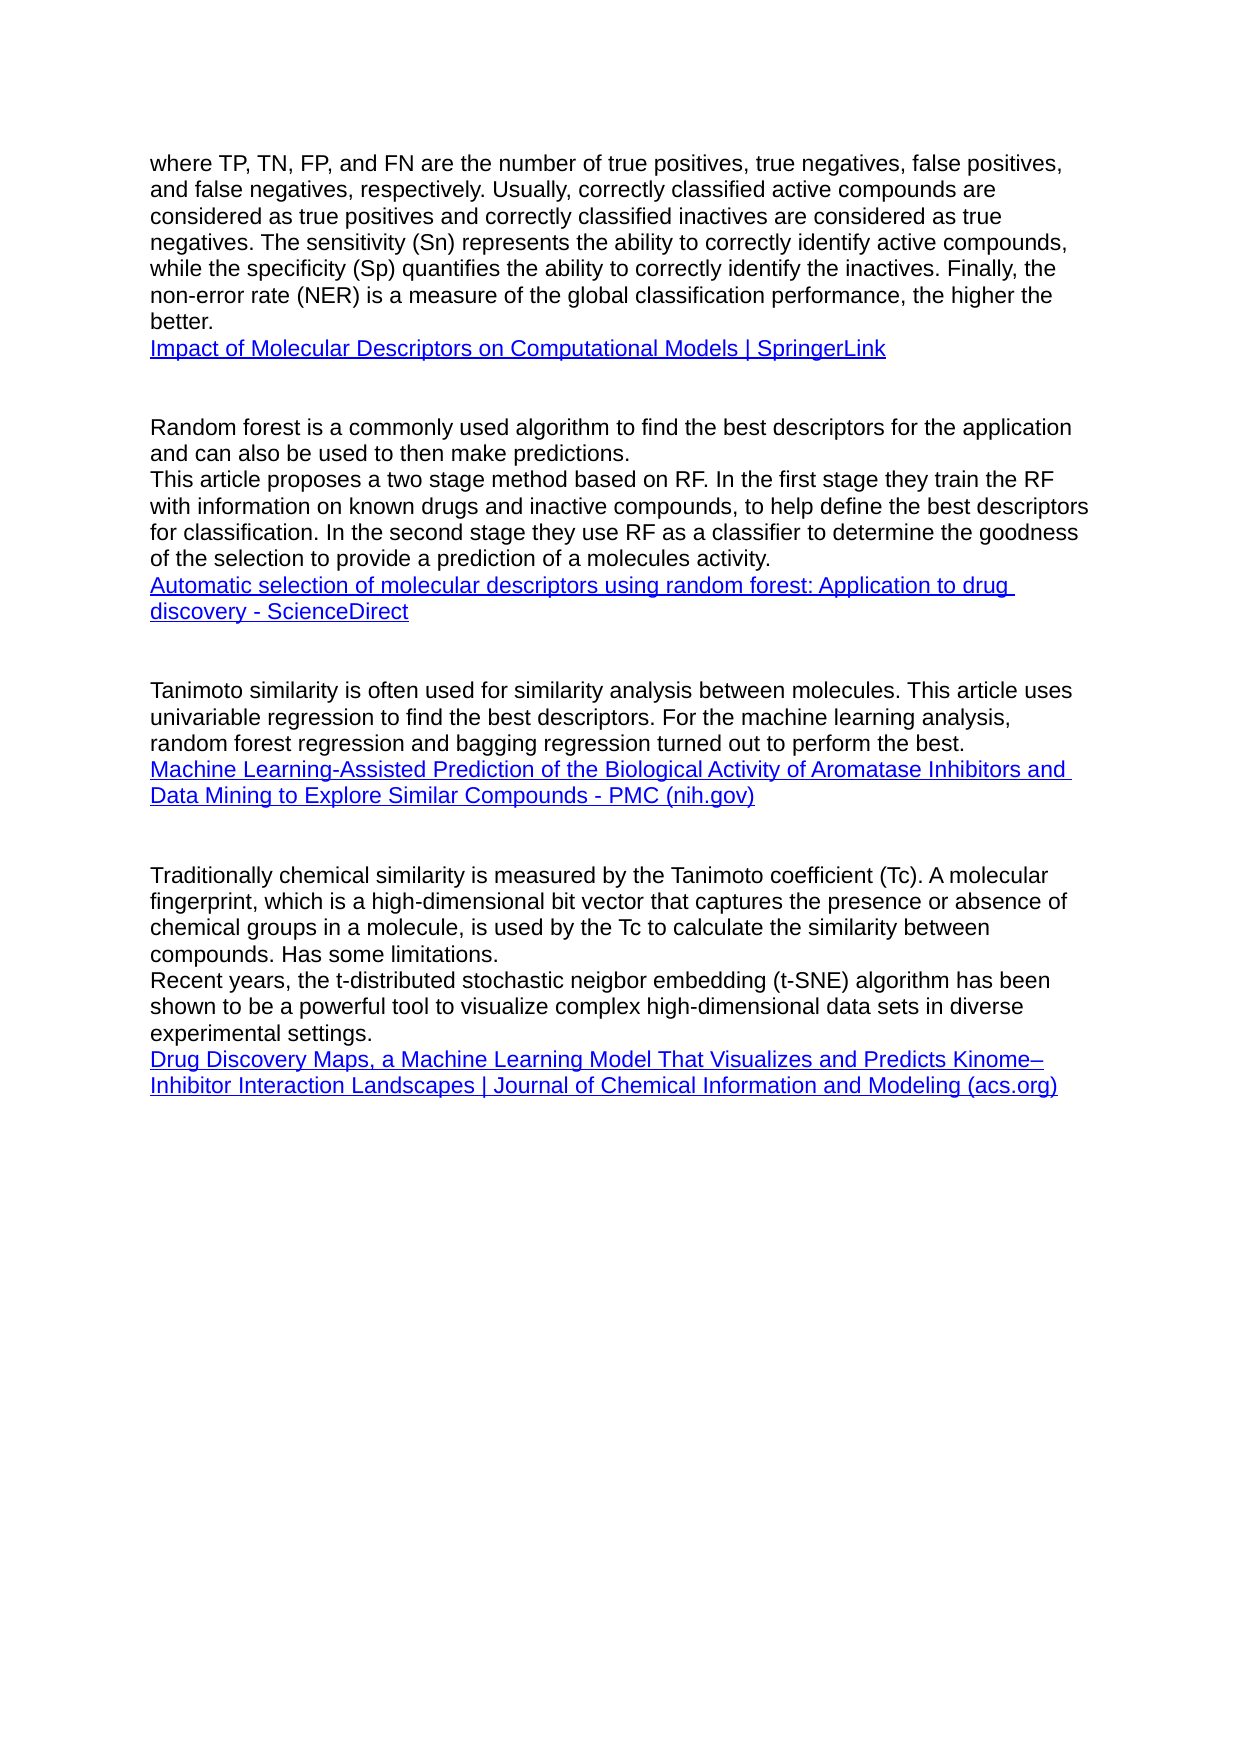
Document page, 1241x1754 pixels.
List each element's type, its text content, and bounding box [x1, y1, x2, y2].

text Drug Discovery Maps, a Machine Learning Model That Visualizes and Predicts Kinome–Inhibitor Interaction Landscapes | Journal of Chemical Information and Modeling (acs.org) [150, 1046, 1090, 1099]
text Tanimoto similarity is often used for similarity analysis between molecules. This article uses univariable regression to find the best descriptors. For the machine learning analysis, random forest regression and bagging regression turned out to perform the best. [150, 677, 1090, 756]
text Traditionally chemical similarity is measured by the Tanimoto coefficient (Tc). A molecular fingerprint, which is a high-dimensional bit vector that captures the presence or absence of chemical groups in a molecule, is used by the Tc to calculate the similarity between compounds. Has some limitations. [150, 862, 1090, 967]
text Impact of Molecular Descriptors on Computational Models | SpringerLink [150, 334, 1090, 361]
text Automatic selection of molecular descriptors using random forest: Application to drug discovery - ScienceDirect [150, 572, 1090, 624]
text Random forest is a commonly used algorithm to find the best descriptors for the application and can also be used to then make predictions. [150, 413, 1090, 466]
text Recent years, the t-distributed stochastic neigbor embedding (t-SNE) algorithm has been shown to be a powerful tool to visualize complex high-dimensional data sets in diverse experimental settings. [150, 967, 1090, 1046]
text Machine Learning-Assisted Prediction of the Biological Activity of Aromatase Inhibitors and Data Mining to Explore Similar Compounds - PMC (nih.gov) [150, 756, 1090, 809]
text where TP, TN, FP, and FN are the number of true positives, true negatives, false positives, and false negatives, respectively. Usually, correctly classified active compounds are considered as true positives and correctly classified inactives are considered as true negatives. The sensitivity (Sn) represents the ability to correctly identify active compounds, while the specificity (Sp) quantifies the ability to correctly identify the inactives. Finally, the non-error rate (NER) is a measure of the global classification performance, the higher the better. [150, 150, 1090, 334]
text This article proposes a two stage method based on RF. In the first stage they train the RF with information on known drugs and inactive compounds, to help define the best descriptors for classification. In the second stage they use RF as a classifier to determine the goodness of the selection to provide a prediction of a molecules activity. [150, 466, 1090, 572]
